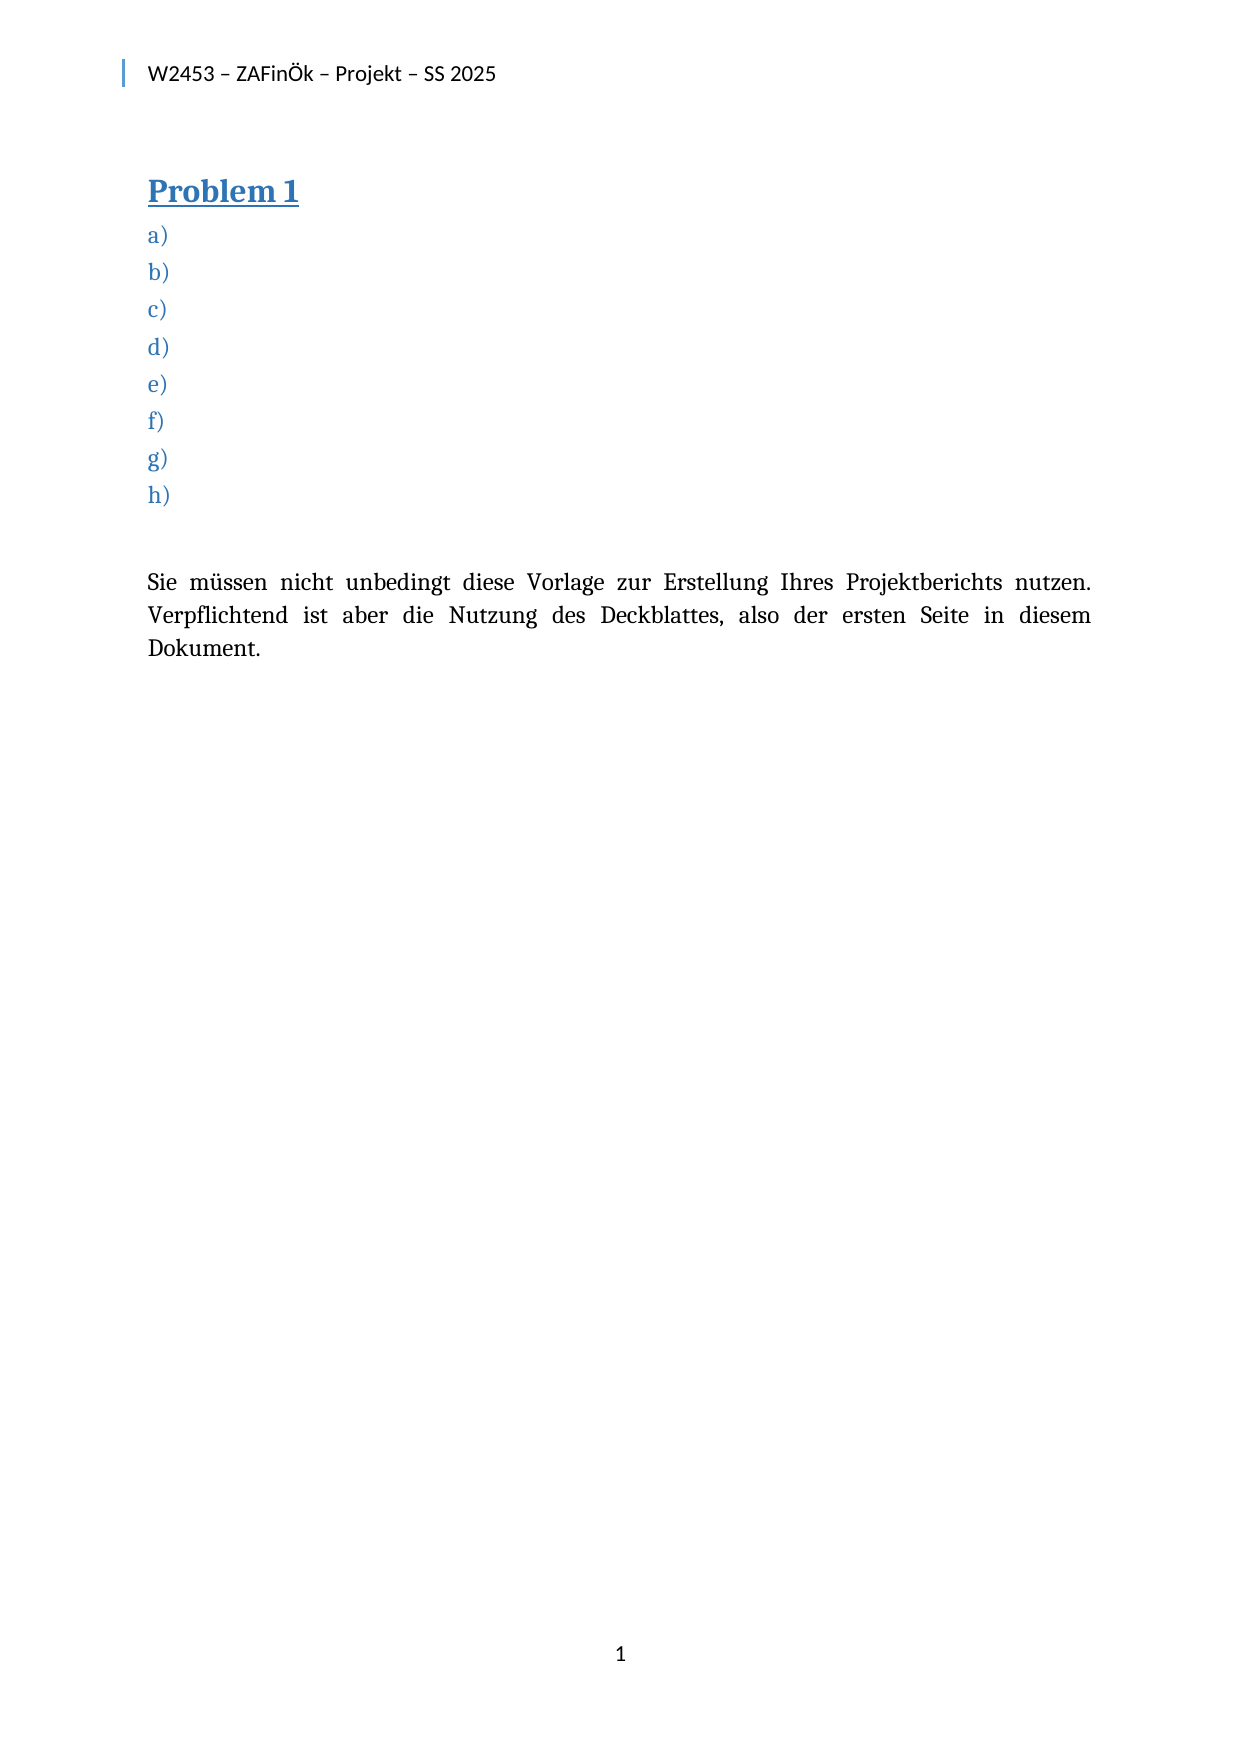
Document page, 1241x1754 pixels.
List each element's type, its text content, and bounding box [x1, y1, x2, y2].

subtitle h) [148, 481, 1093, 510]
subtitle c) [148, 295, 1093, 324]
subtitle e) [148, 369, 1093, 398]
subtitle f) [148, 407, 1093, 436]
subtitle b) [148, 258, 1093, 287]
subtitle d) [148, 332, 1093, 361]
subtitle Problem 1 [148, 173, 1093, 211]
subtitle a) [148, 221, 1093, 249]
text Sie müssen nicht unbedingt diese Vorlage zur Erstellung Ihres Projektberichts nutzen. Verpflichtend ist aber die Nutzung des Deckblattes, also der ersten Seite in diesem Dokument. [148, 568, 1093, 663]
subtitle g) [148, 444, 1093, 473]
